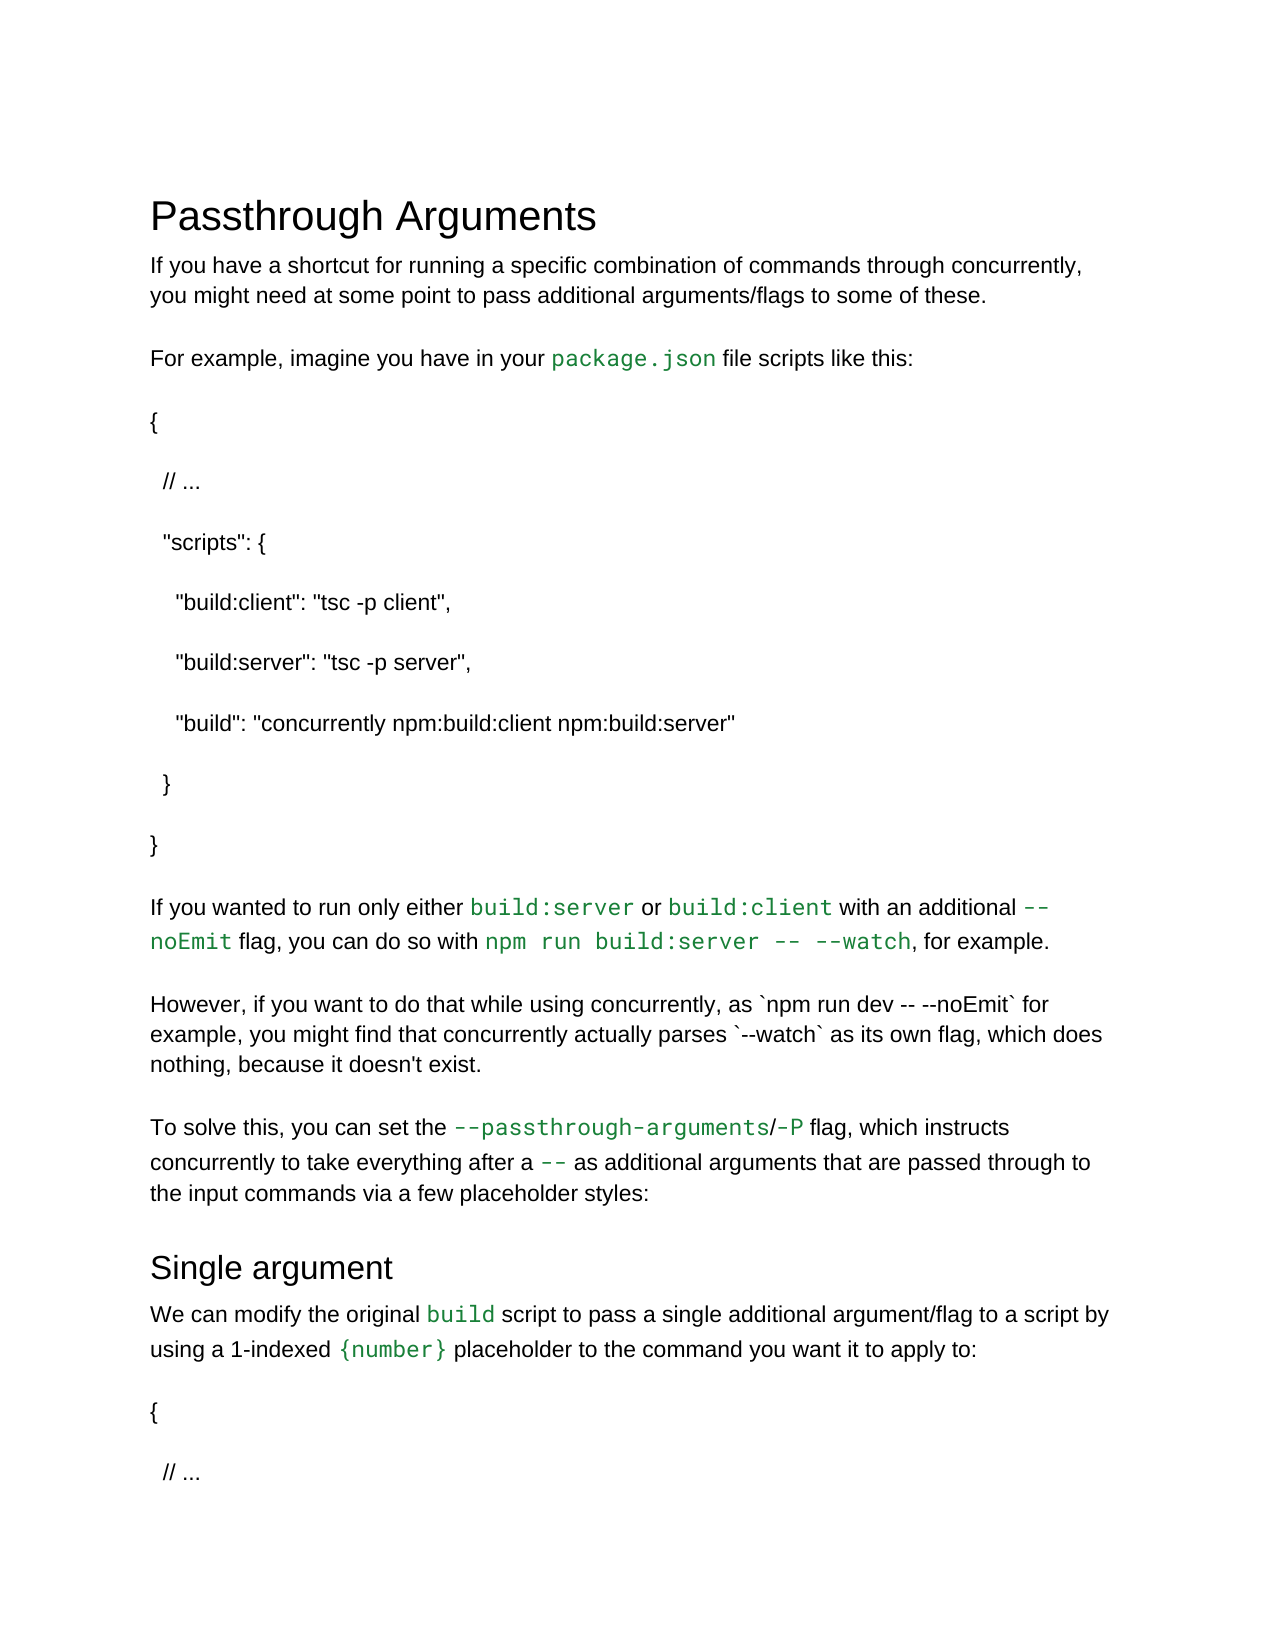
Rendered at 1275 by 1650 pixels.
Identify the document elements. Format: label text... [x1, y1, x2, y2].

text For example, imagine you have in your package.json file scripts like this: [150, 343, 1125, 373]
text "scripts": { [150, 528, 1125, 555]
subtitle Passthrough Arguments [150, 192, 1125, 239]
text { [150, 1398, 1125, 1425]
text However, if you want to do that while using concurrently, as `npm run dev -- --noEmit` for example, you might find that concurrently actually parses `--watch` as its own flag, which does nothing, because it doesn't exist. [150, 991, 1125, 1077]
text We can modify the original build script to pass a single additional argument/flag to a script by using a 1-indexed {number} placeholder to the command you want it to apply to: [150, 1299, 1125, 1364]
text } [150, 831, 1125, 857]
text "build:client": "tsc -p client", [150, 589, 1125, 615]
text // ... [150, 1459, 1125, 1485]
subtitle Single argument [150, 1248, 1125, 1286]
text // ... [150, 468, 1125, 494]
text } [150, 770, 1125, 796]
text "build": "concurrently npm:build:client npm:build:server" [150, 710, 1125, 736]
text { [150, 408, 1125, 434]
text "build:server": "tsc -p server", [150, 649, 1125, 676]
text To solve this, you can set the --passthrough-arguments/-P flag, which instructs concurrently to take everything after a -- as additional arguments that are passed through to the input commands via a few placeholder styles: [150, 1111, 1125, 1206]
text If you wanted to run only either build:server or build:client with an additional --noEmit flag, you can do so with npm run build:server -- --watch, for example. [150, 891, 1125, 956]
text If you have a shortcut for running a specific combination of commands through concurrently, you might need at some point to pass additional arguments/flags to some of these. [150, 252, 1125, 309]
